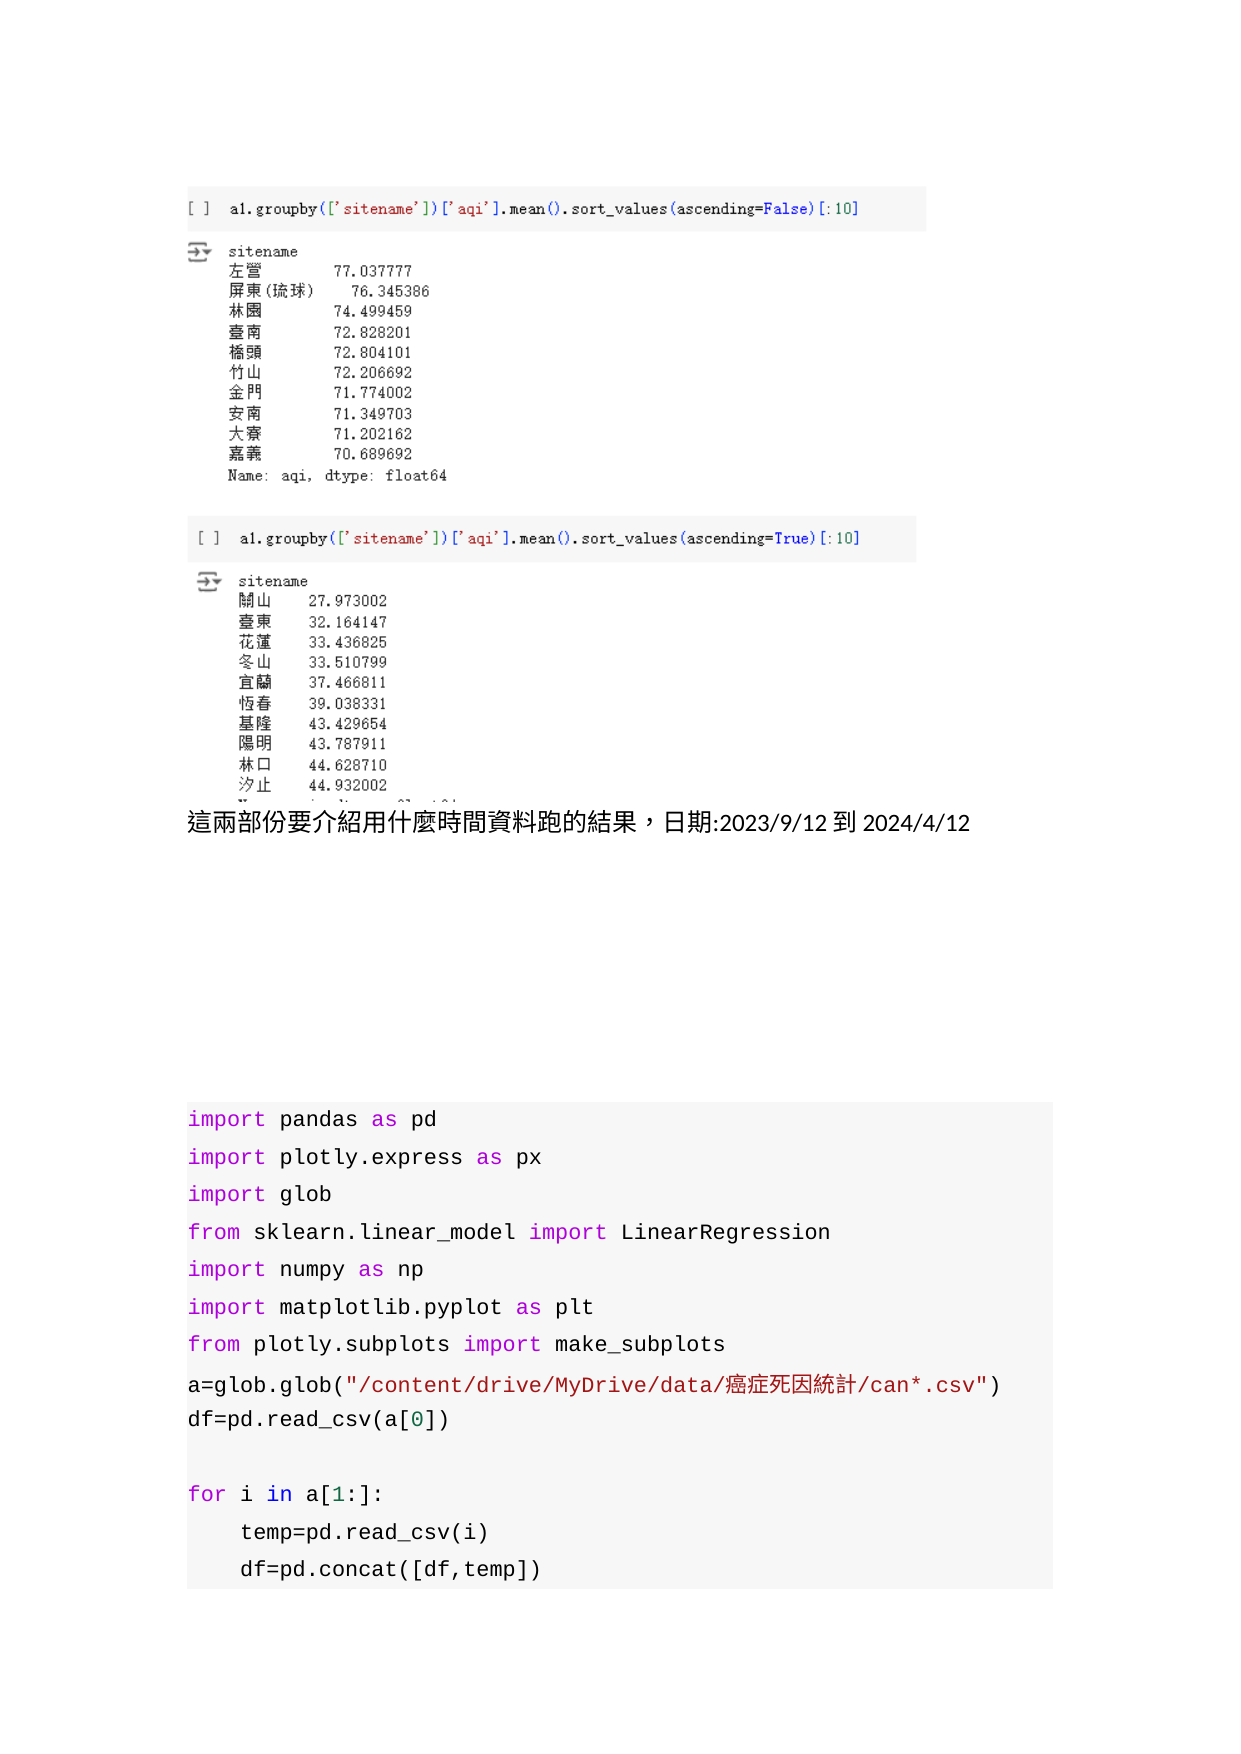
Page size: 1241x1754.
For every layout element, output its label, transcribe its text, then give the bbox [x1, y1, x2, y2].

text import glob [187, 1177, 1053, 1214]
text df=pd.concat([df,temp]) [187, 1552, 1053, 1589]
text import pandas as pd [187, 1102, 1053, 1139]
text df=pd.read_csv(a[0]) [187, 1402, 1053, 1439]
picture [187, 502, 917, 802]
text import numpy as np [187, 1252, 1053, 1289]
text from sklearn.linear_model import LinearRegression [187, 1214, 1053, 1252]
text import plotly.express as px [187, 1139, 1053, 1177]
picture [187, 169, 927, 497]
text import matplotlib.pyplot as plt [187, 1289, 1053, 1327]
text from plotly.subplots import make_subplots [187, 1327, 1053, 1364]
text a=glob.glob("/content/drive/MyDrive/data/癌症死因統計/can*.csv") [187, 1364, 1053, 1402]
text temp=pd.read_csv(i) [187, 1514, 1053, 1552]
text 這兩部份要介紹用什麼時間資料跑的結果，日期:2023/9/12到2024/4/12 [187, 802, 1053, 839]
text for i in a[1:]: [187, 1477, 1053, 1514]
